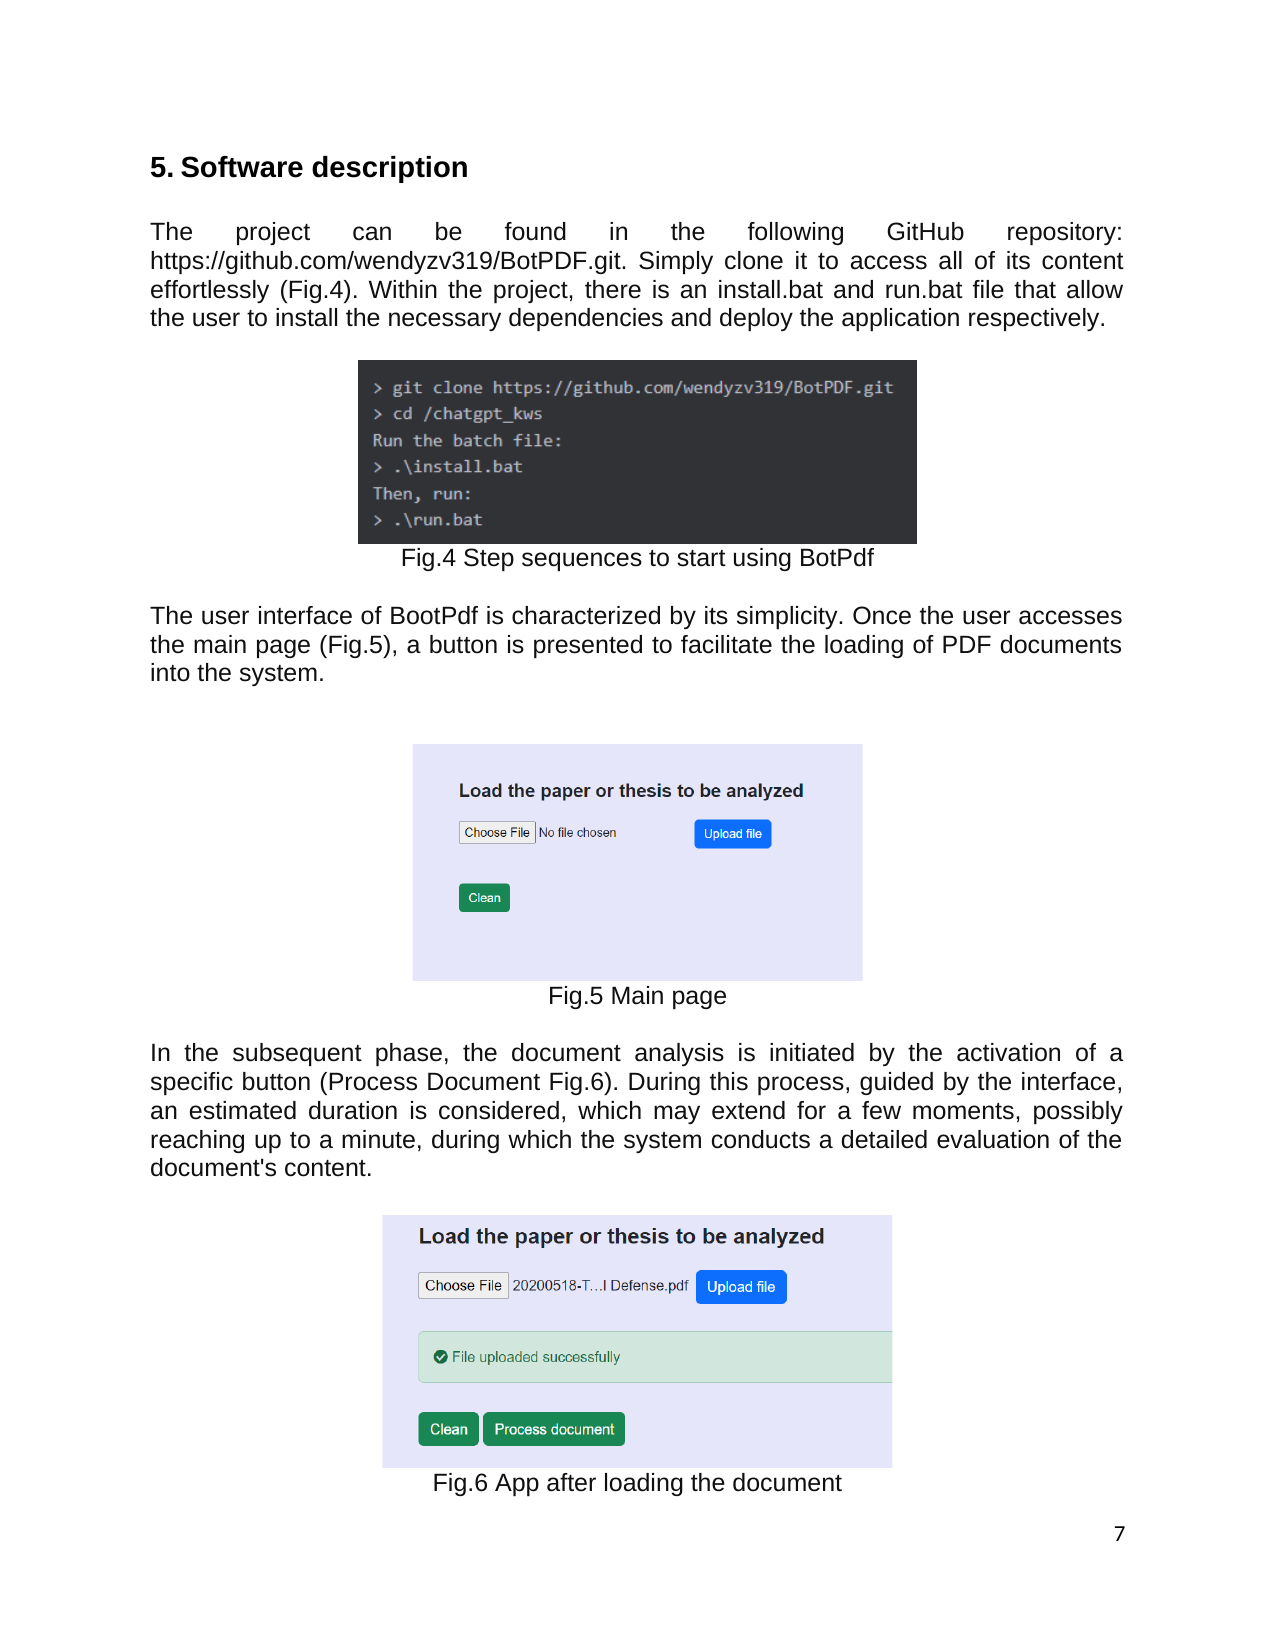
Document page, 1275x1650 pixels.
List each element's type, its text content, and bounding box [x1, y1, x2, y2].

text Fig.6 App after loading the document [150, 1467, 1125, 1496]
text In the subsequent phase, the document analysis is initiated by the activation of a specific button (Process Document Fig.6). During this process, guided by the interface, an estimated duration is considered, which may extend for a few moments, possibly reaching up to a minute, during which the system conducts a detailed evaluation of the document's content. [150, 1038, 1125, 1182]
text The project can be found in the following GitHub repository: https://github.com/wendyzv319/BotPDF.git. Simply clone it to access all of its content effortlessly (Fig.4). Within the project, there is an install.bat and run.bat file that allow the user to install the necessary dependencies and deploy the application respectively. [150, 217, 1125, 332]
picture [382, 1215, 893, 1468]
picture [412, 744, 863, 981]
picture [358, 360, 917, 544]
text Fig.4 Step sequences to start using BotPdf [150, 543, 1125, 572]
text The user interface of BootPdf is characterized by its simplicity. Once the user accesses the main page (Fig.5), a button is presented to facilitate the loading of PDF documents into the system. [150, 601, 1125, 687]
text 5. Software description [150, 150, 1125, 183]
text Fig.5 Main page [150, 981, 1125, 1010]
